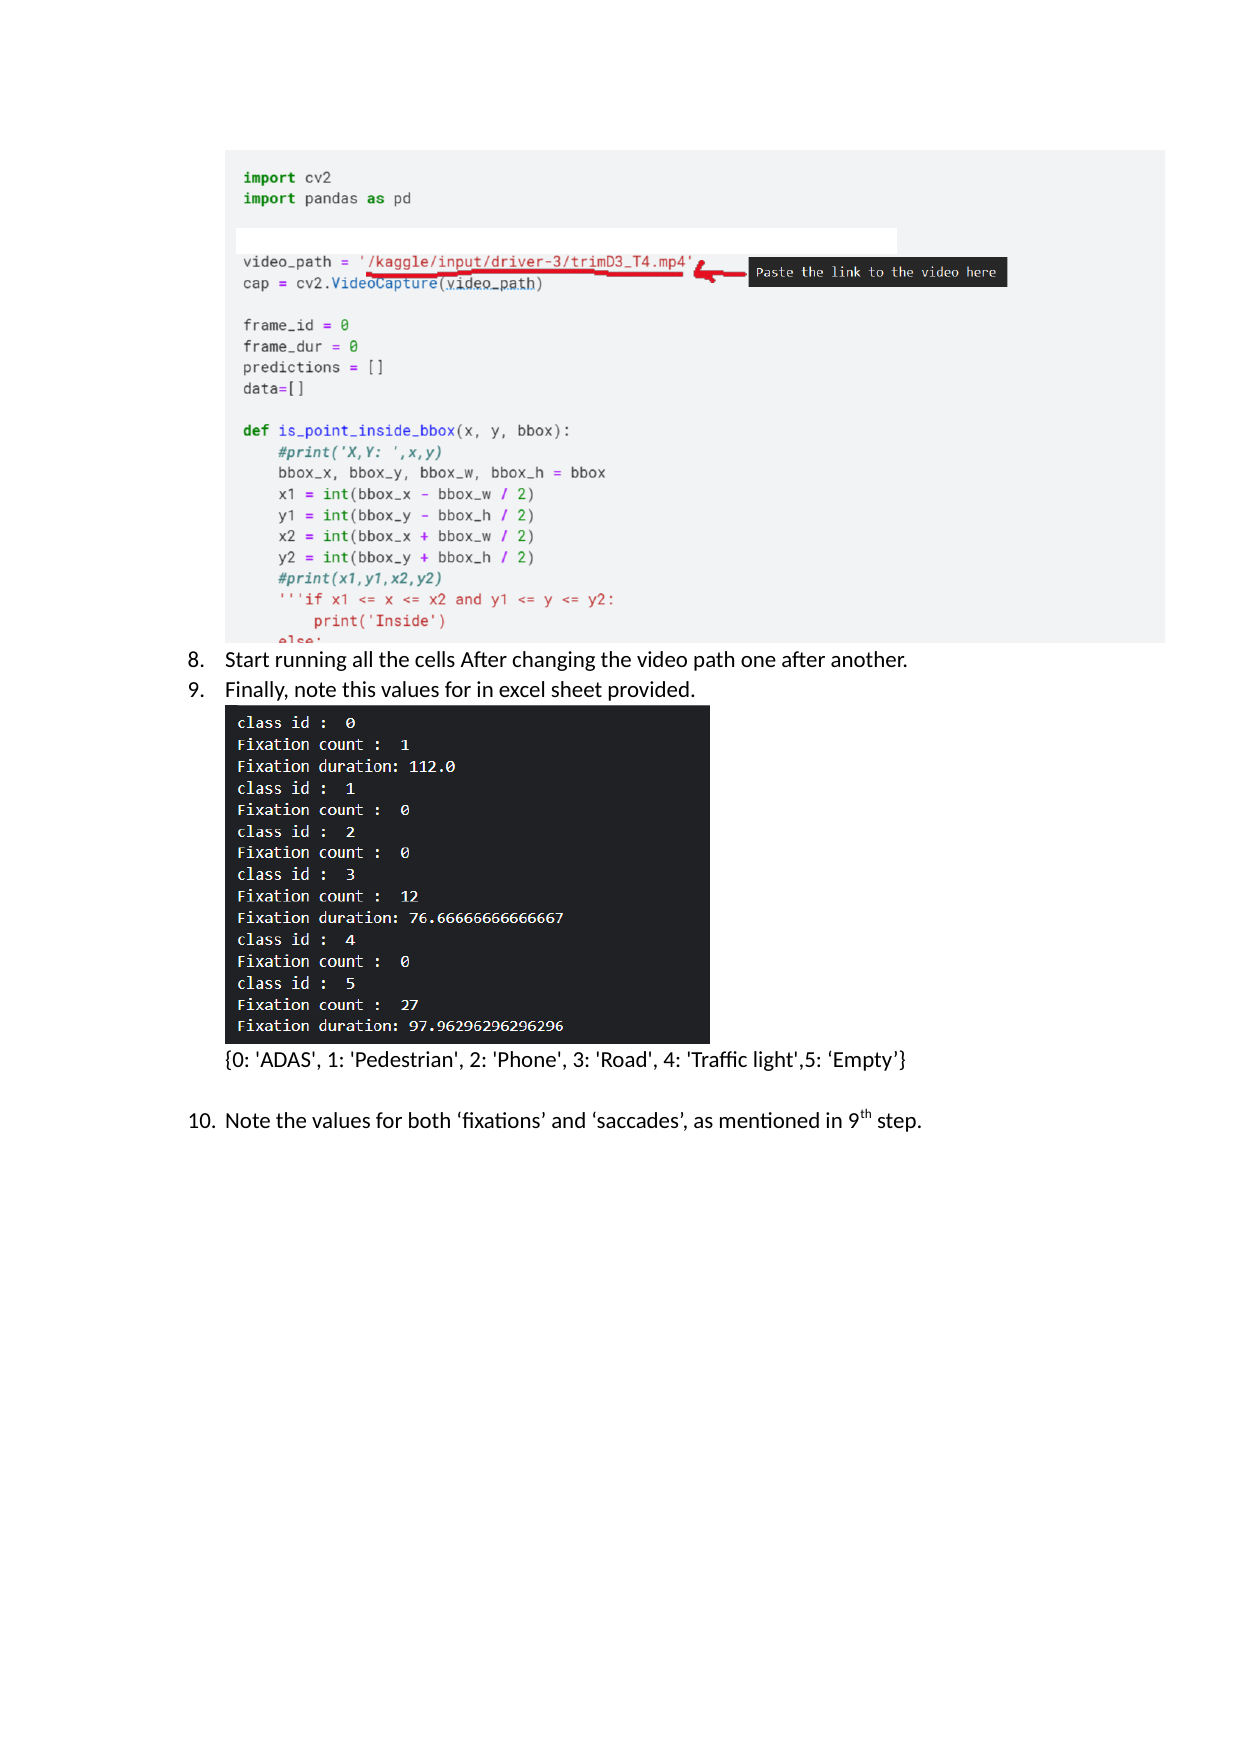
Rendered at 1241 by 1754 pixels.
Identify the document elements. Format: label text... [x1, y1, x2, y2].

list Finally, note this values for in excel sheet provided. [187, 675, 1090, 703]
list {0: 'ADAS', 1: 'Pedestrian', 2: 'Phone', 3: 'Road', 4: 'Traffic light',5: ‘Empty’} [225, 1045, 1090, 1073]
list Note the values for both ‘fixations’ and ‘saccades’, as mentioned in 9th step. [187, 1106, 1090, 1134]
picture [225, 150, 1166, 643]
picture [225, 705, 710, 1044]
list Start running all the cells After changing the video path one after another. [187, 645, 1090, 673]
